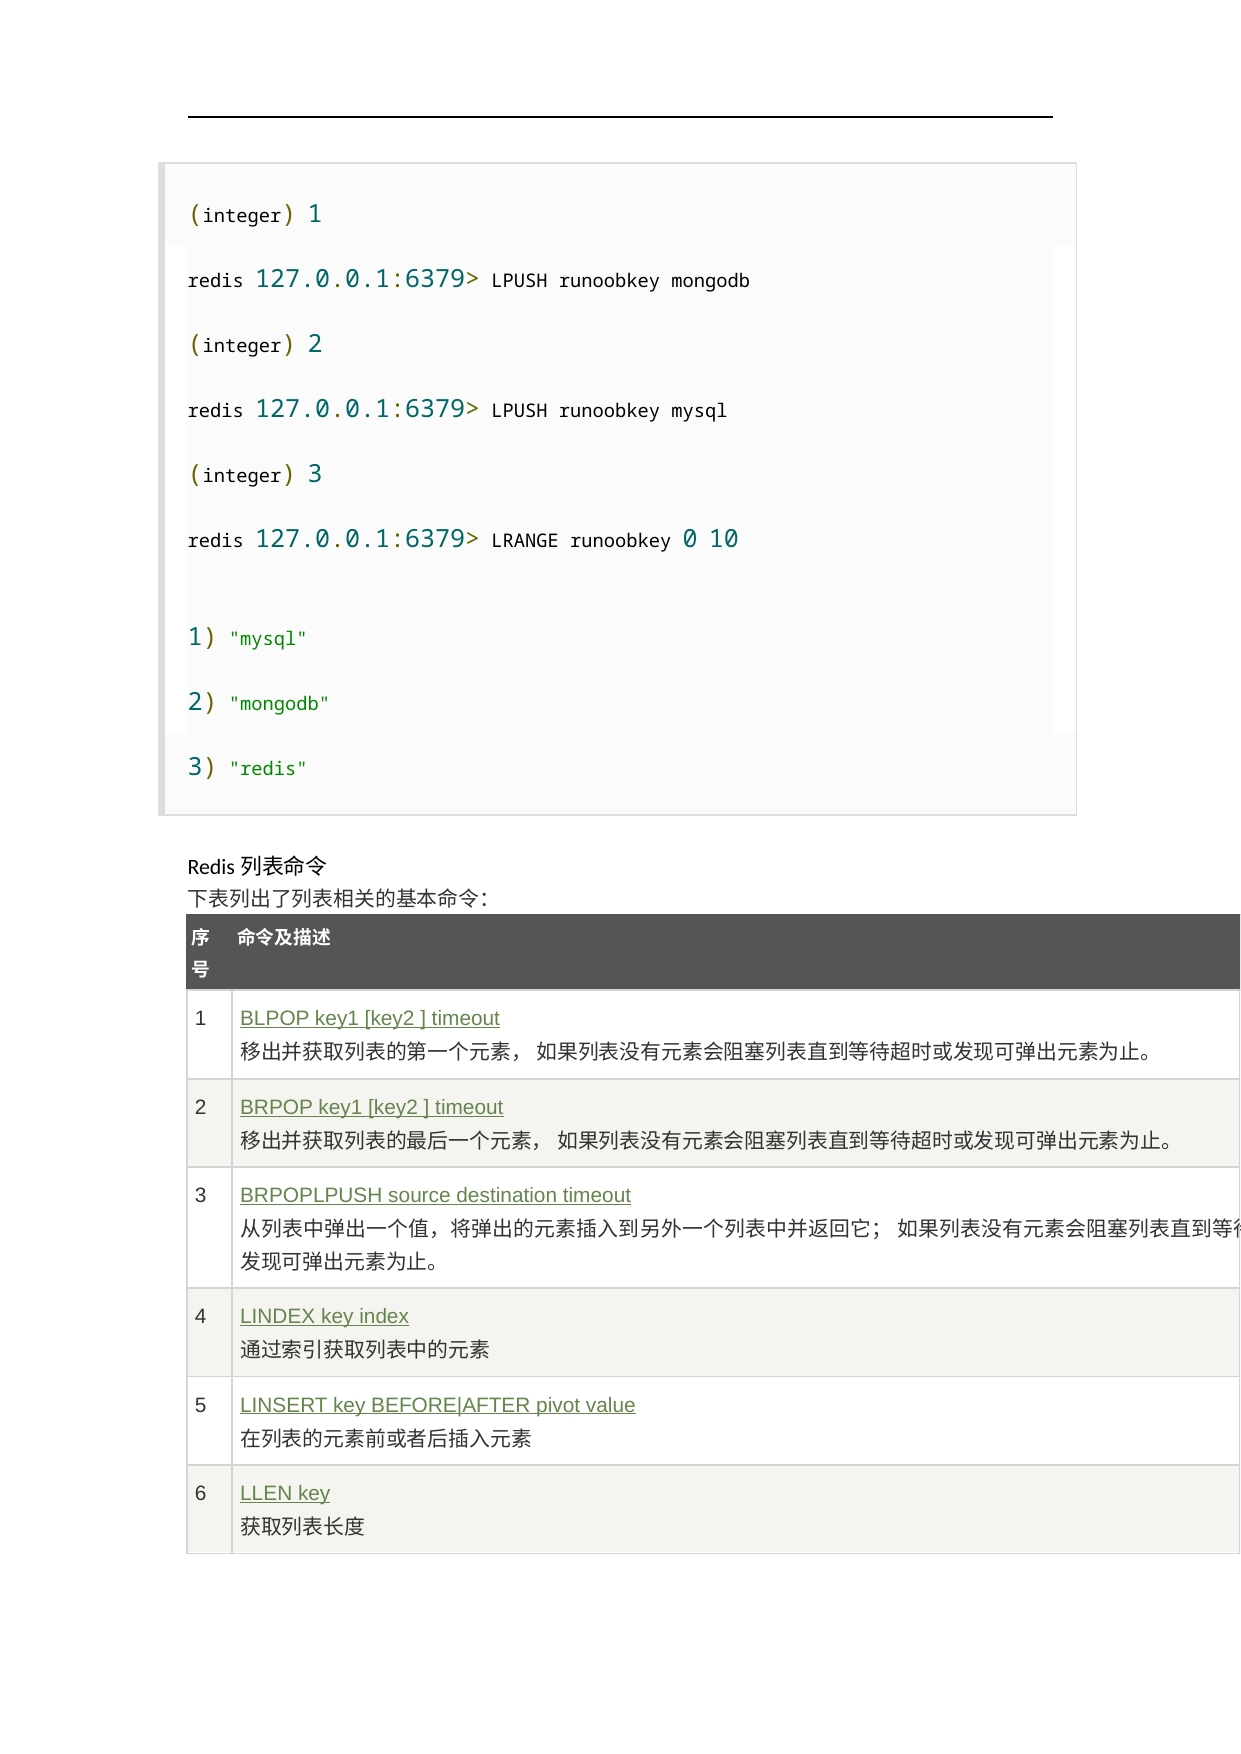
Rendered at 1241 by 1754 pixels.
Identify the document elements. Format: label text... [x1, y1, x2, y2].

table_cell LINDEX key index 通过索引获取列表中的元素 [233, 1289, 1239, 1376]
text 2) "mongodb" [187, 668, 1053, 714]
text 3) "redis" [165, 714, 1076, 814]
text (integer) 1 [165, 164, 1076, 245]
text 下表列出了列表相关的基本命令： [187, 881, 1053, 913]
text redis 127.0.0.1:6379> LRANGE runoobkey 0 10 [187, 505, 1053, 570]
table_cell BRPOPLPUSH source destination timeout 从列表中弹出一个值，将弹出的元素插入到另外一个列表中并返回它； 如果列表没有元素会阻塞列表直到等待超时或发现可弹出元素为止。 [233, 1168, 1239, 1287]
table_cell BRPOP key1 [key2 ] timeout 移出并获取列表的最后一个元素， 如果列表没有元素会阻塞列表直到等待超时或发现可弹出元素为止。 [233, 1080, 1239, 1166]
table_cell 3 [188, 1168, 231, 1287]
table_cell 5 [188, 1377, 231, 1464]
text (integer) 2 [187, 310, 1053, 375]
table_cell 6 [188, 1466, 231, 1552]
text redis 127.0.0.1:6379> LPUSH runoobkey mysql [187, 375, 1053, 440]
text redis 127.0.0.1:6379> LPUSH runoobkey mongodb [187, 245, 1053, 310]
table_header 序号 [188, 915, 231, 989]
table_cell 2 [188, 1080, 231, 1166]
table_header 命令及描述 [233, 915, 1239, 989]
table_cell BLPOP key1 [key2 ] timeout 移出并获取列表的第一个元素， 如果列表没有元素会阻塞列表直到等待超时或发现可弹出元素为止。 [233, 991, 1239, 1078]
table_cell LINSERT key BEFORE|AFTER pivot value 在列表的元素前或者后插入元素 [233, 1377, 1239, 1464]
table_cell 1 [188, 991, 231, 1078]
table_cell LLEN key 获取列表长度 [233, 1466, 1239, 1552]
table_cell 4 [188, 1289, 231, 1376]
text 1) "mysql" [187, 603, 1053, 668]
text (integer) 3 [187, 440, 1053, 505]
text Redis 列表命令 [187, 848, 1053, 881]
